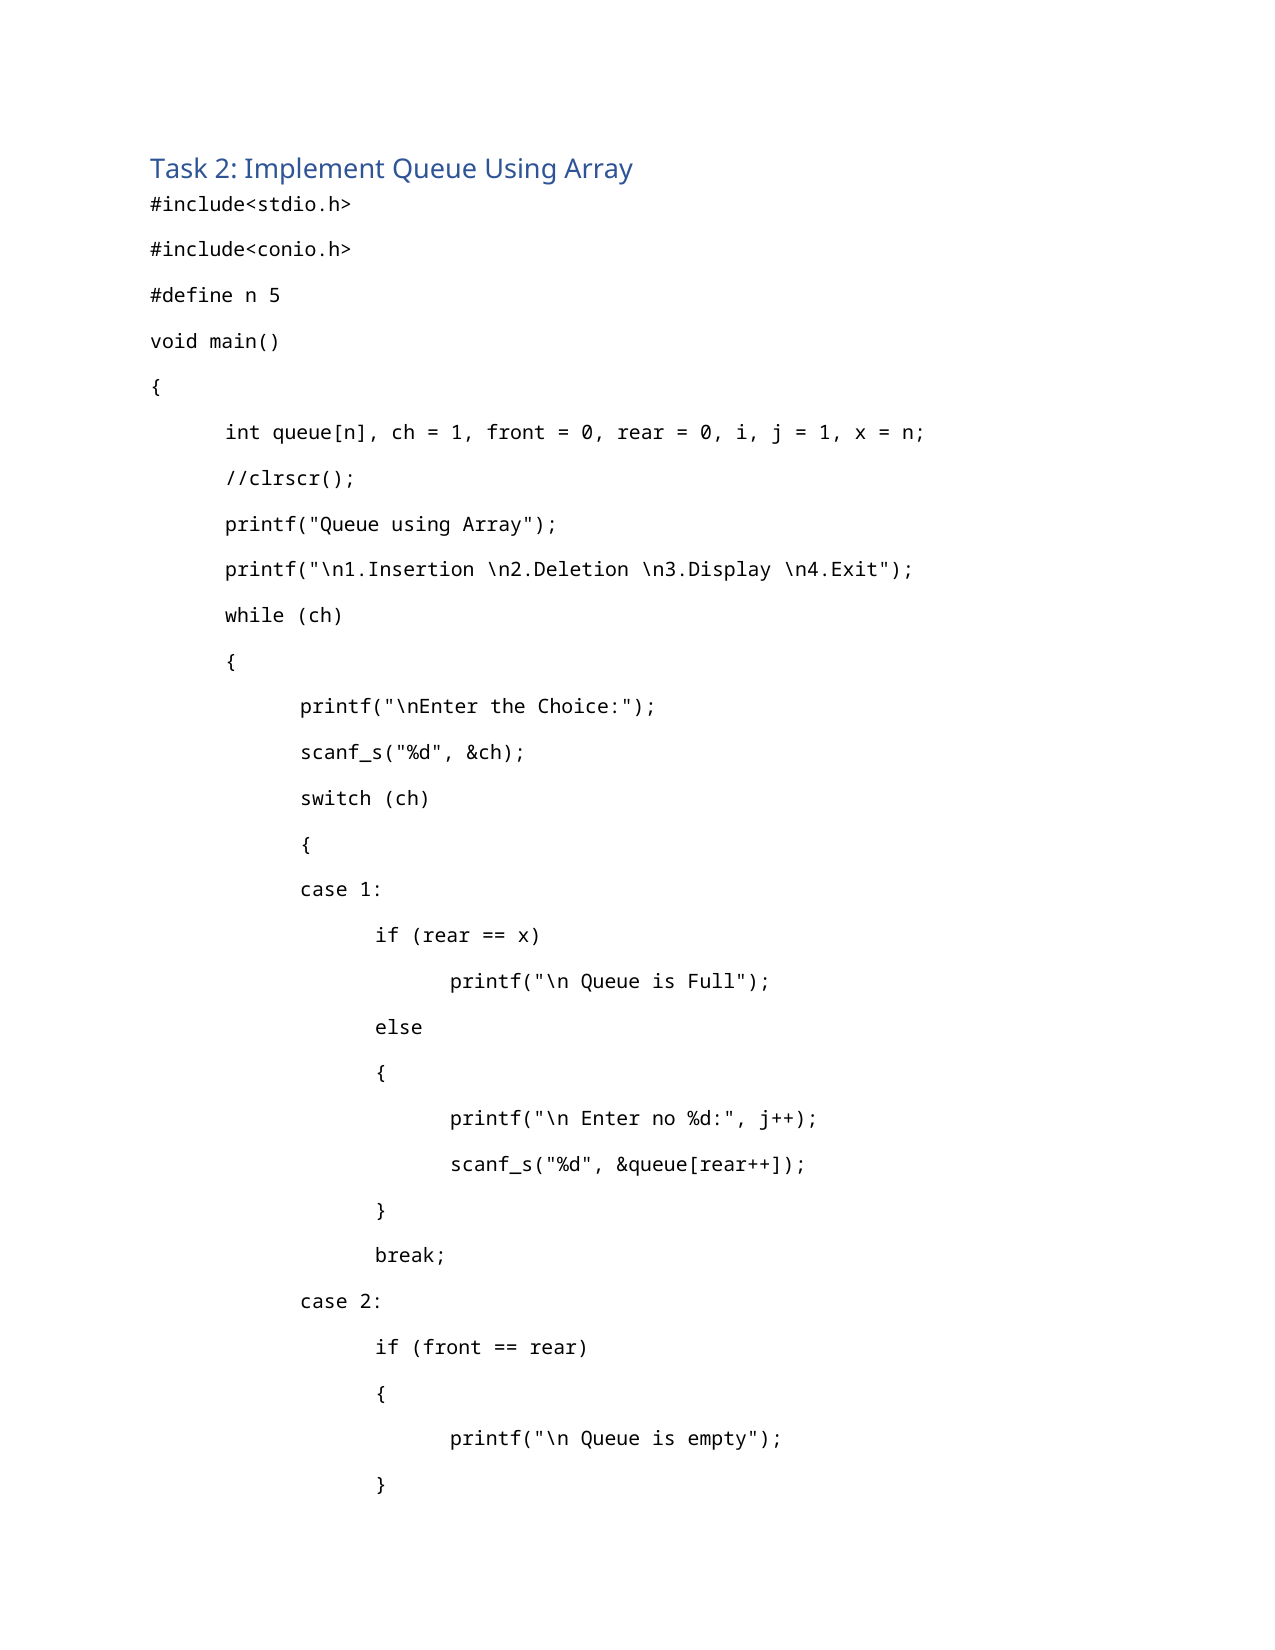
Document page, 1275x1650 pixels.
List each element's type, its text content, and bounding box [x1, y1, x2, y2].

text #include<stdio.h> [150, 190, 1125, 217]
text if (front == rear) [150, 1333, 1125, 1360]
text #define n 5 [150, 281, 1125, 308]
text printf("Queue using Array"); [150, 510, 1125, 537]
text case 2: [150, 1287, 1125, 1314]
text if (rear == x) [150, 921, 1125, 948]
text printf("\n Enter no %d:", j++); [150, 1104, 1125, 1131]
text int queue[n], ch = 1, front = 0, rear = 0, i, j = 1, x = n; [150, 418, 1125, 445]
text { [150, 647, 1125, 674]
text { [150, 1059, 1125, 1086]
subtitle Task 2: Implement Queue Using Array [150, 150, 1125, 187]
text switch (ch) [150, 784, 1125, 811]
text { [150, 1379, 1125, 1406]
text printf("\n1.Insertion \n2.Deletion \n3.Display \n4.Exit"); [150, 556, 1125, 583]
text break; [150, 1242, 1125, 1268]
text printf("\nEnter the Choice:"); [150, 693, 1125, 720]
text //clrscr(); [150, 464, 1125, 491]
text } [150, 1470, 1125, 1497]
text else [150, 1013, 1125, 1040]
text while (ch) [150, 601, 1125, 628]
text #include<conio.h> [150, 236, 1125, 262]
text printf("\n Queue is empty"); [150, 1424, 1125, 1451]
text scanf_s("%d", &ch); [150, 738, 1125, 766]
text printf("\n Queue is Full"); [150, 967, 1125, 994]
text } [150, 1196, 1125, 1223]
text void main() [150, 327, 1125, 354]
text scanf_s("%d", &queue[rear++]); [150, 1150, 1125, 1177]
text { [150, 373, 1125, 400]
text case 1: [150, 876, 1125, 903]
text { [150, 830, 1125, 857]
